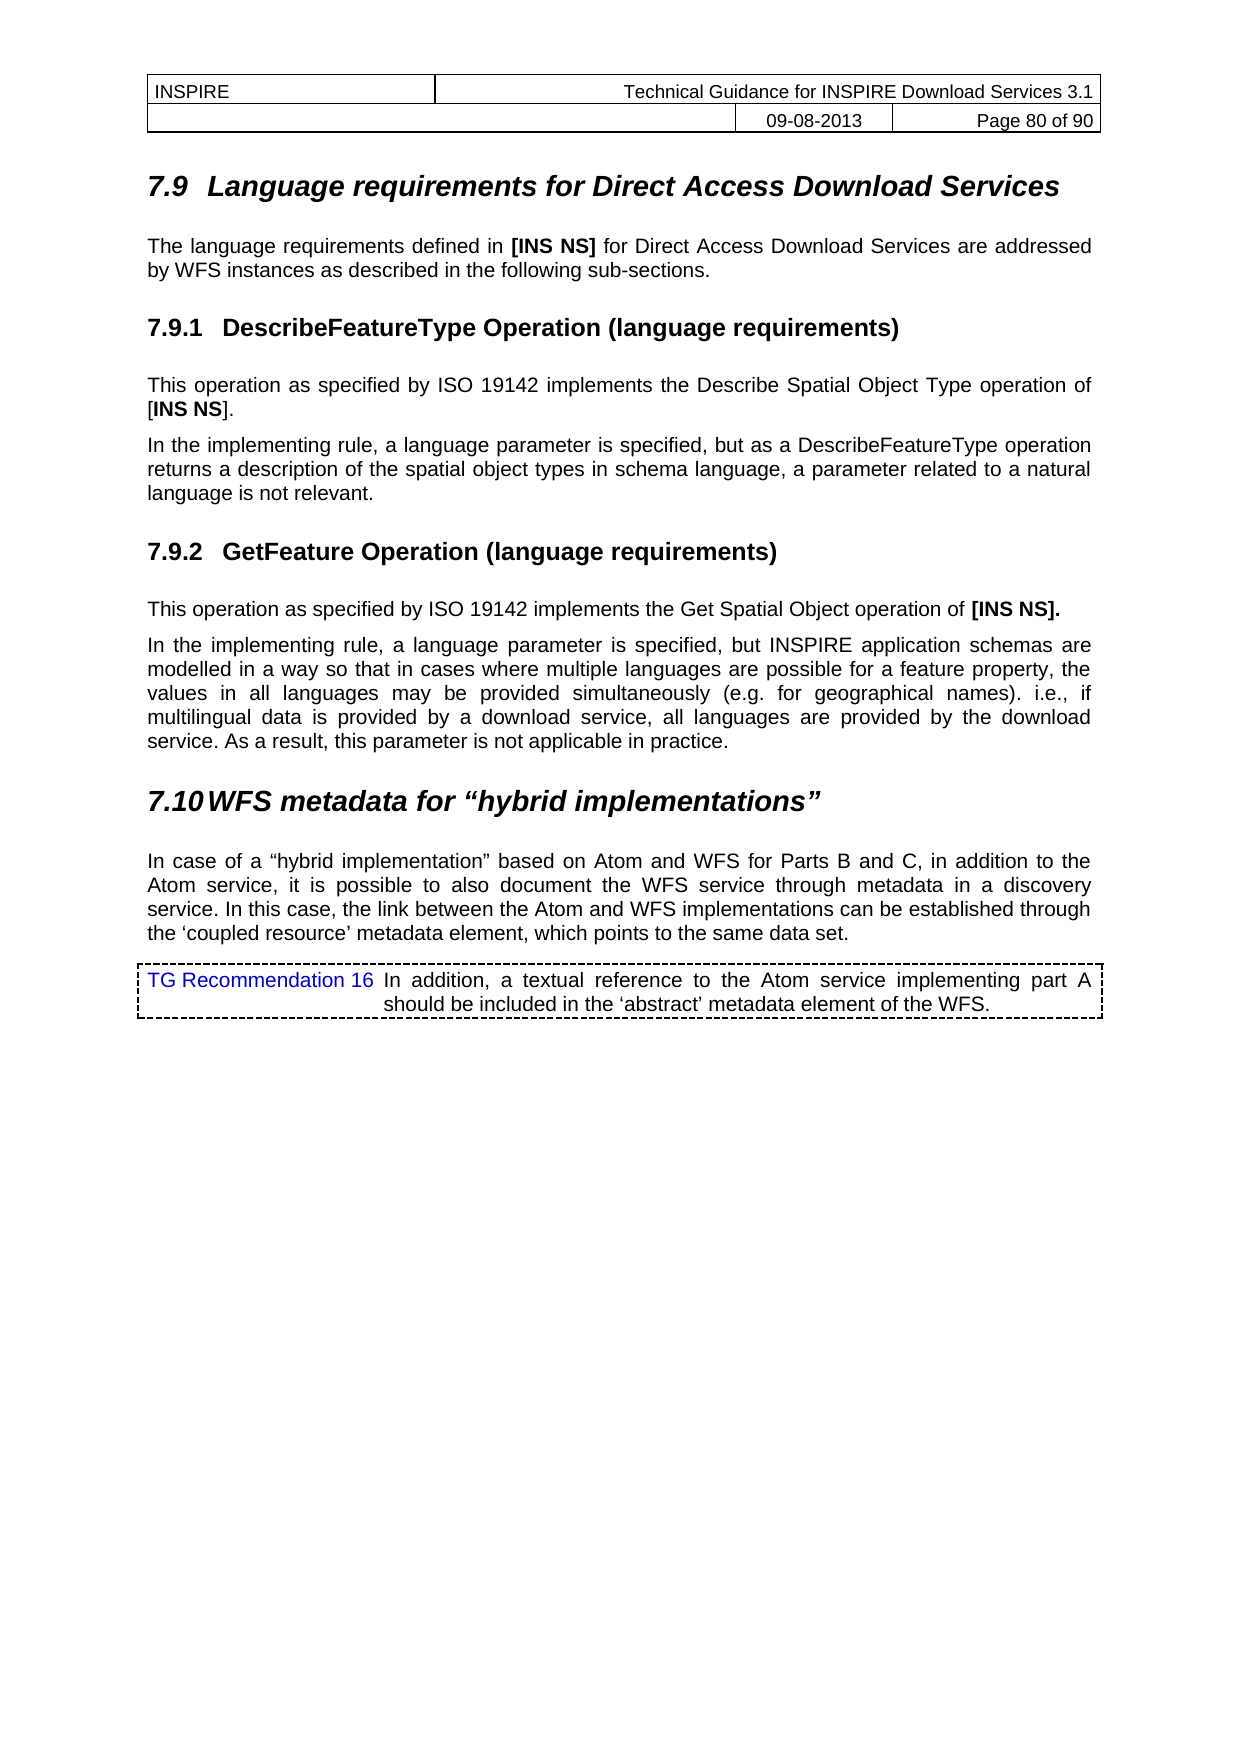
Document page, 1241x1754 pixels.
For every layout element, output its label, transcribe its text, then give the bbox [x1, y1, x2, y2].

subtitle Language requirements for Direct Access Download Services [147, 169, 1093, 202]
text In the implementing rule, a language parameter is specified, but as a DescribeFeatureType operation returns a description of the spatial object types in schema language, a parameter related to a natural language is not relevant. [147, 433, 1093, 505]
text In case of a “hybrid implementation” based on Atom and WFS for Parts B and C, in addition to the Atom service, it is possible to also document the WFS service through metadata in a discovery service. In this case, the link between the Atom and WFS implementations can be established through the ‘coupled resource’ metadata element, which points to the same data set. [147, 849, 1093, 944]
subtitle GetFeature Operation (language requirements) [147, 536, 1093, 565]
subtitle WFS metadata for “hybrid implementations” [147, 784, 1093, 817]
text The language requirements defined in [INS NS] for Direct Access Download Services are addressed by WFS instances as described in the following sub-sections. [147, 234, 1093, 282]
text In the implementing rule, a language parameter is specified, but INSPIRE application schemas are modelled in a way so that in cases where multiple languages are possible for a feature property, the values in all languages may be provided simultaneously (e.g. for geographical names). i.e., if multilingual data is provided by a download service, all languages are provided by the download service. As a result, this parameter is not applicable in practice. [147, 633, 1093, 753]
text In addition, a textual reference to the Atom service implementing part A should be included in the ‘abstract’ metadata element of the WFS. [137, 963, 1103, 1019]
text This operation as specified by ISO 19142 implements the Describe Spatial Object Type operation of [INS NS]. [147, 373, 1093, 421]
subtitle DescribeFeatureType Operation (language requirements) [147, 313, 1093, 342]
text This operation as specified by ISO 19142 implements the Get Spatial Object operation of [INS NS]. [147, 596, 1093, 620]
